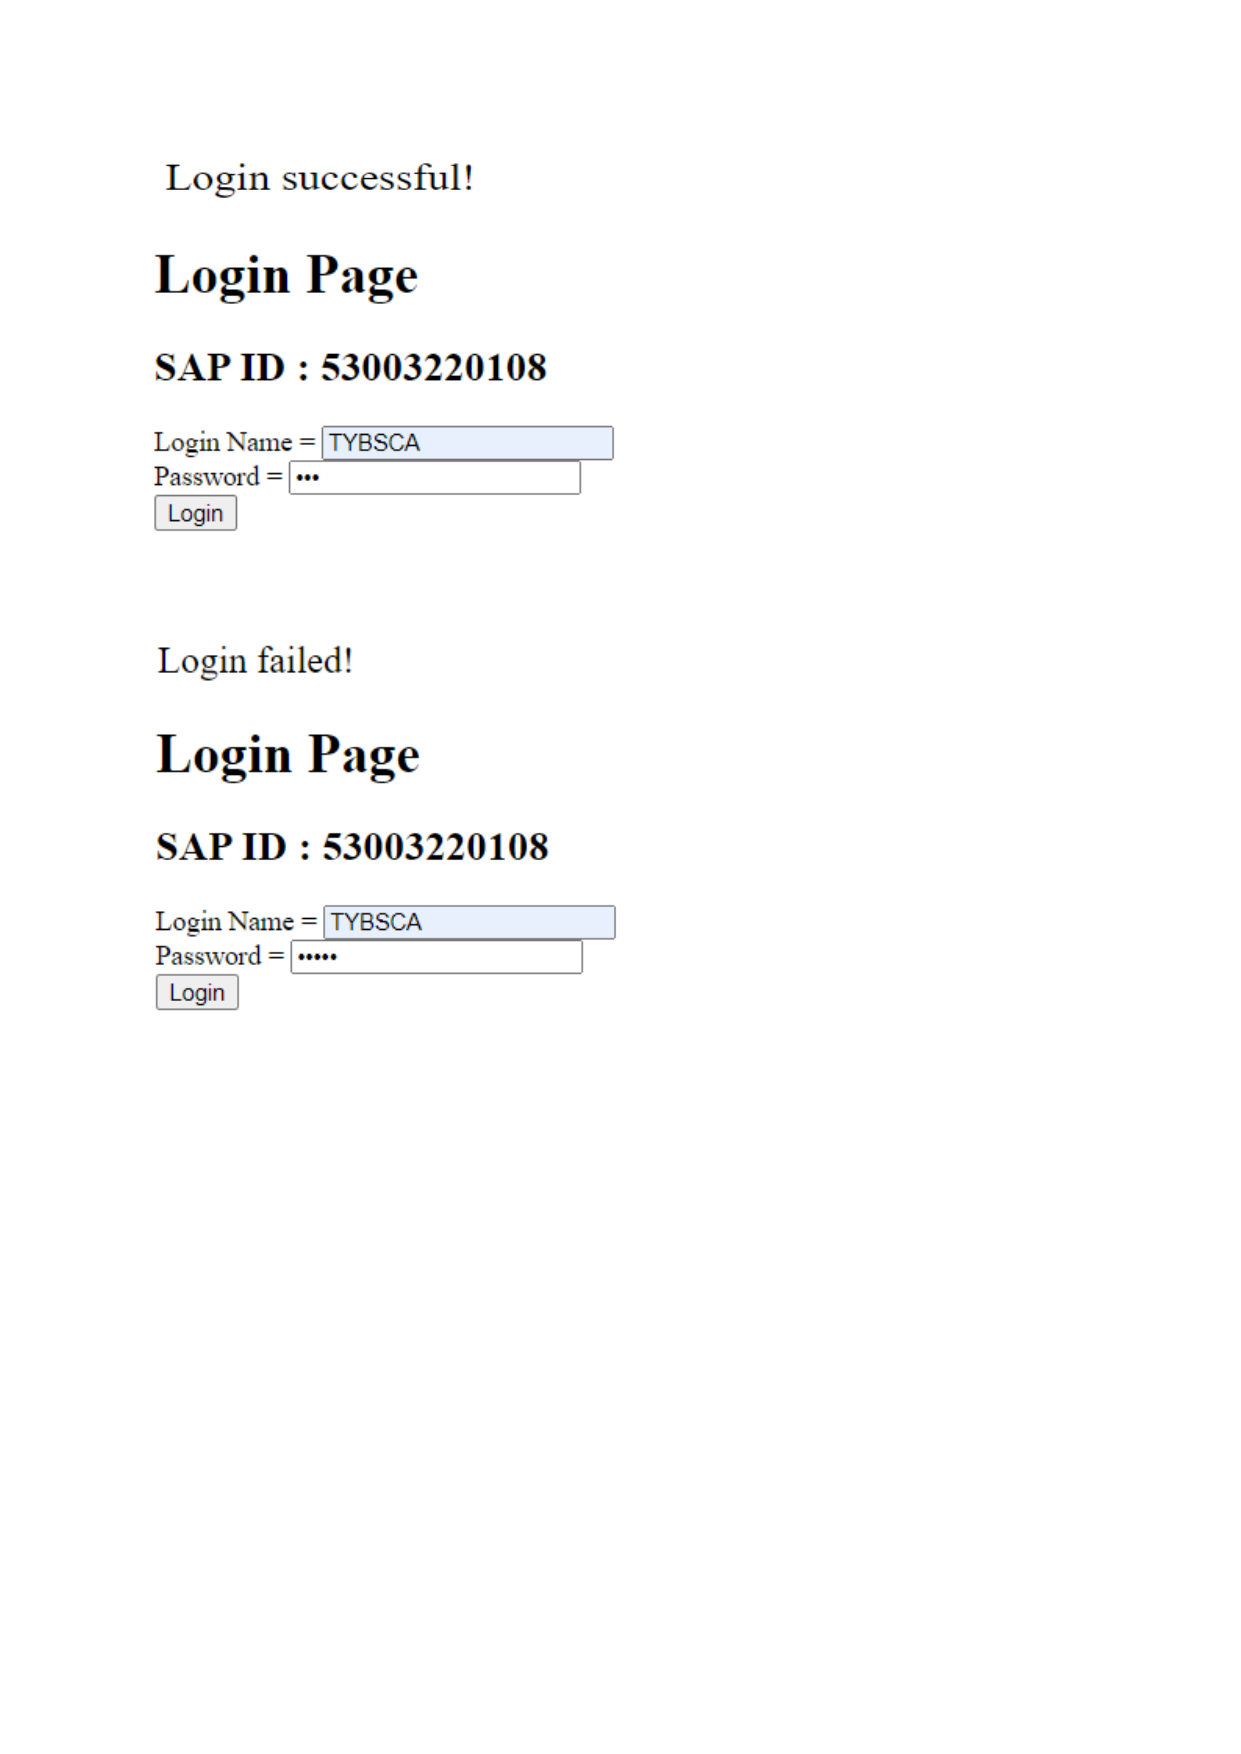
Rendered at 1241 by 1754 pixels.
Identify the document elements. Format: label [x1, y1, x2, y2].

picture [150, 150, 554, 223]
picture [150, 629, 430, 709]
picture [150, 224, 797, 611]
picture [150, 727, 699, 1073]
